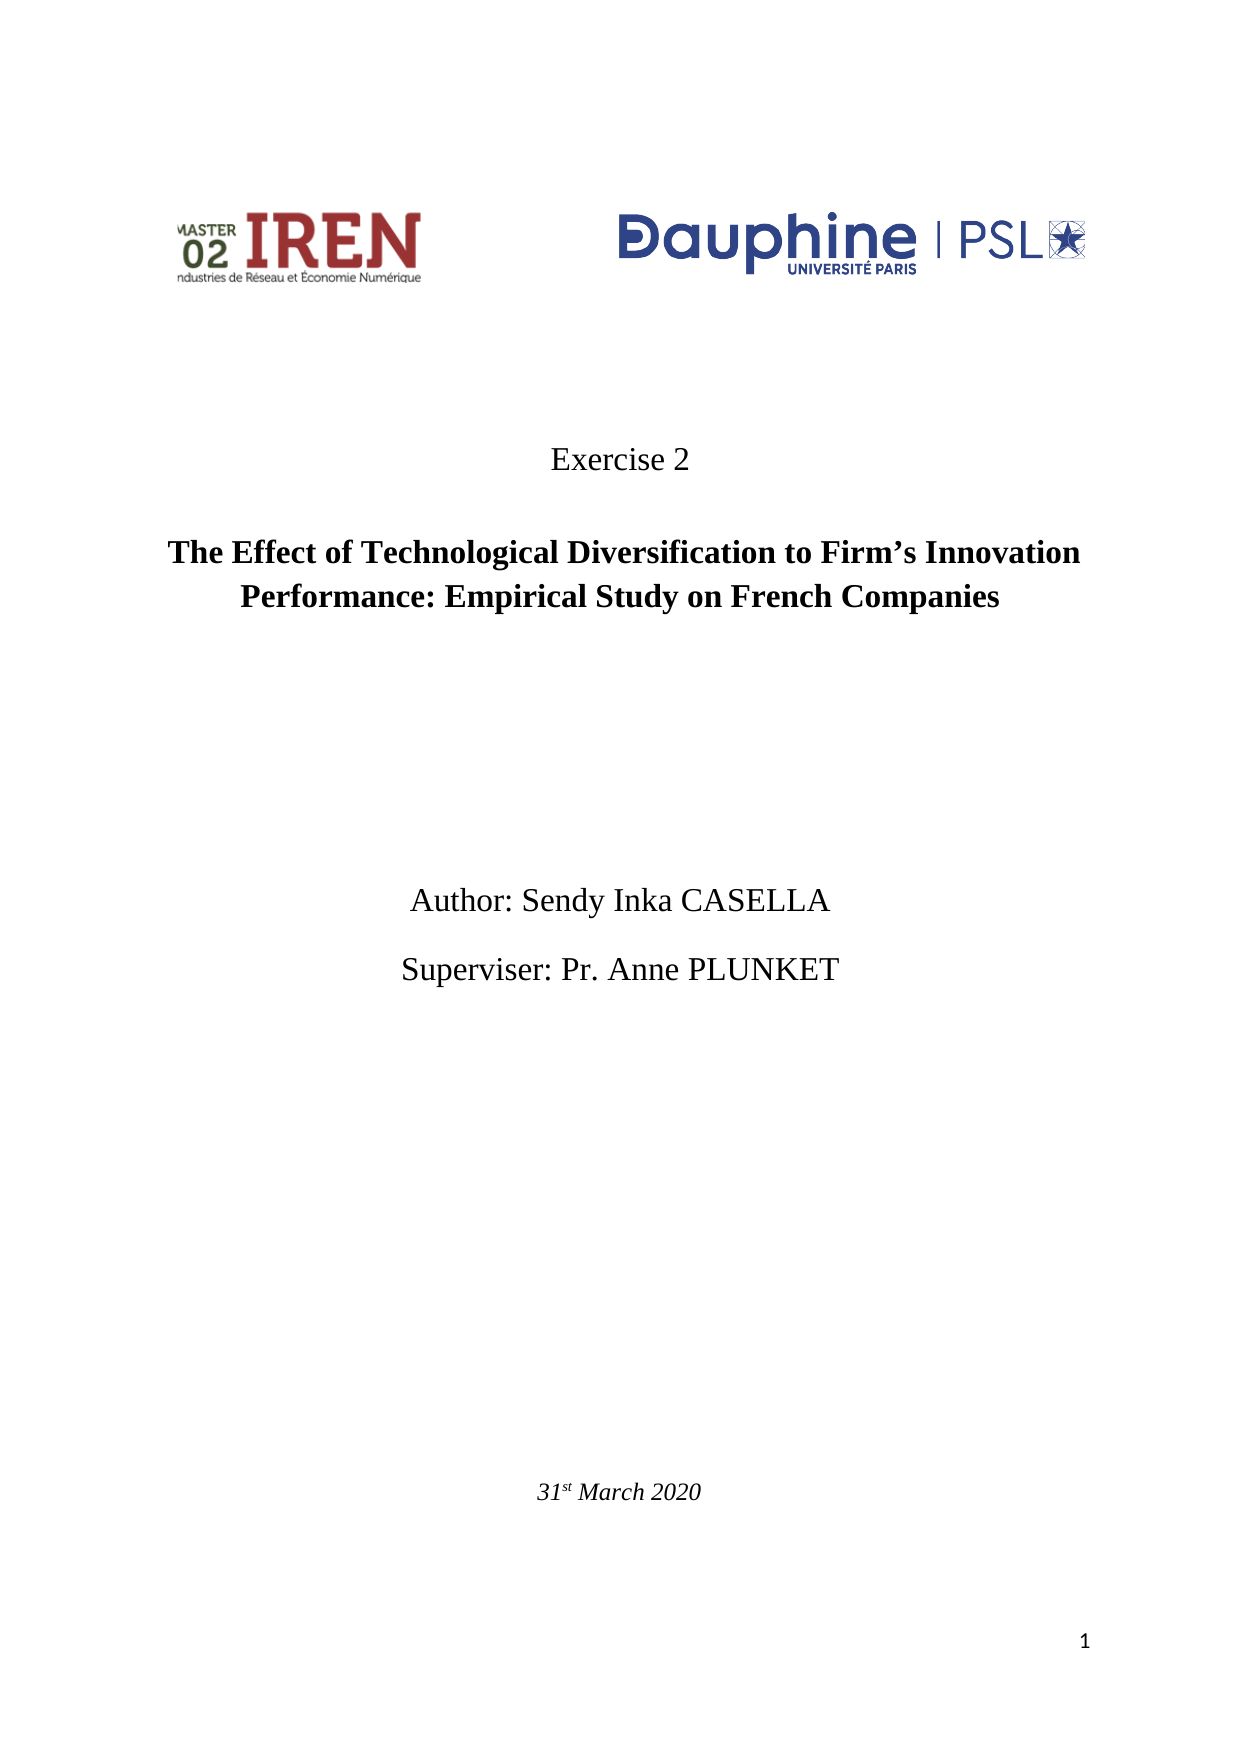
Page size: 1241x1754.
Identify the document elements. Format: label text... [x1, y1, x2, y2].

text Author: Sendy Inka CASELLA [150, 880, 1090, 918]
text Superviser: Pr. Anne PLUNKET [150, 949, 1090, 988]
text 31st March 2020 [150, 1477, 1090, 1506]
picture [616, 209, 1085, 276]
text Exercise 2 The Effect of Technological Diversification to Firm’s Innovation Performance: Empirical Study on French Companies [150, 439, 1090, 615]
picture [173, 203, 420, 282]
